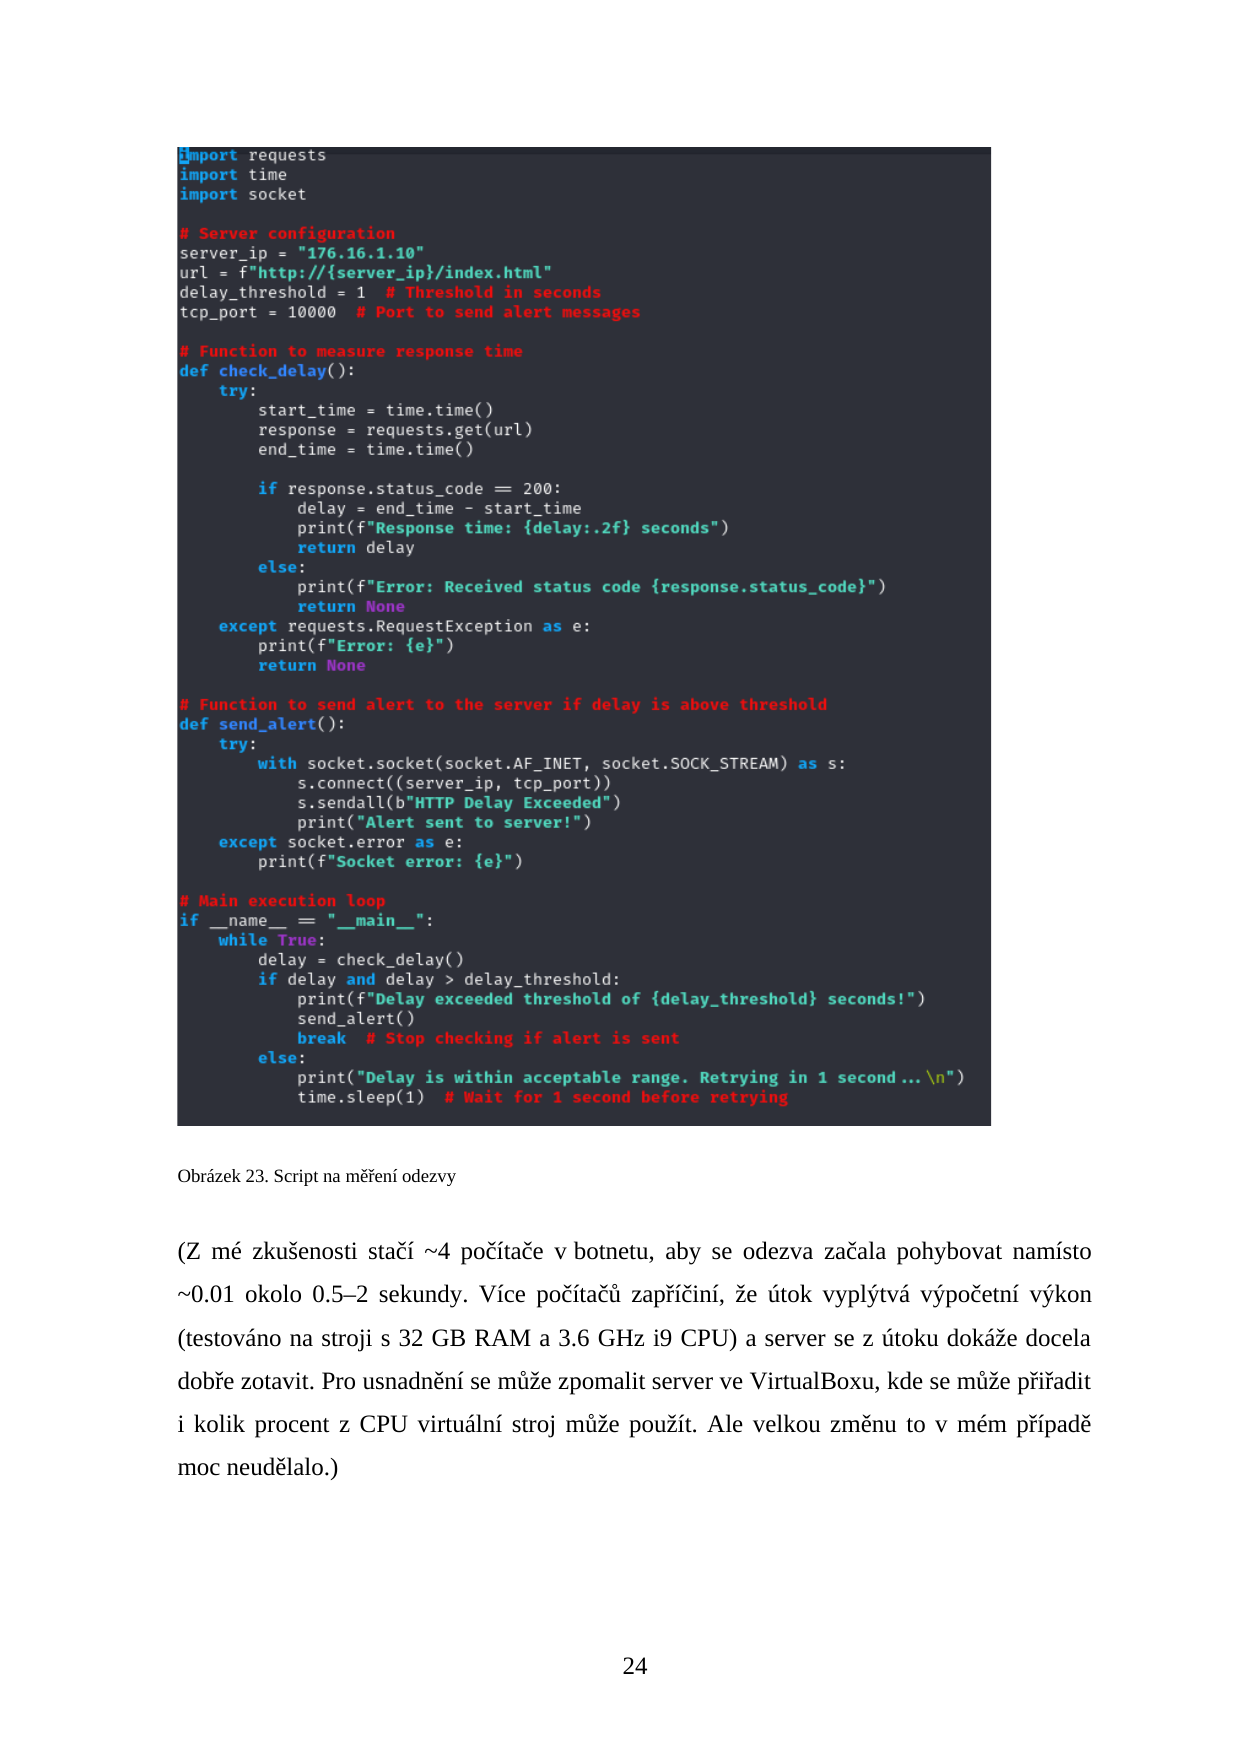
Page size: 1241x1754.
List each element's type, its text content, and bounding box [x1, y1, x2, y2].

text Obrázek 23. Script na měření odezvy [177, 1165, 1092, 1187]
picture [177, 147, 992, 1126]
text (Z mé zkušenosti stačí ~4 počítače v botnetu, aby se odezva začala pohybovat namísto ~0.01 okolo 0.5–2 sekundy. Více počítačů zapříčiní, že útok vyplýtvá výpočetní výkon (testováno na stroji s 32 GB RAM a 3.6 GHz i9 CPU) a server se z útoku dokáže docela dobře zotavit. Pro usnadnění se může zpomalit server ve VirtualBoxu, kde se může přiřadit i kolik procent z CPU virtuální stroj může použít. Ale velkou změnu to v mém případě moc neudělalo.) [177, 1236, 1092, 1481]
